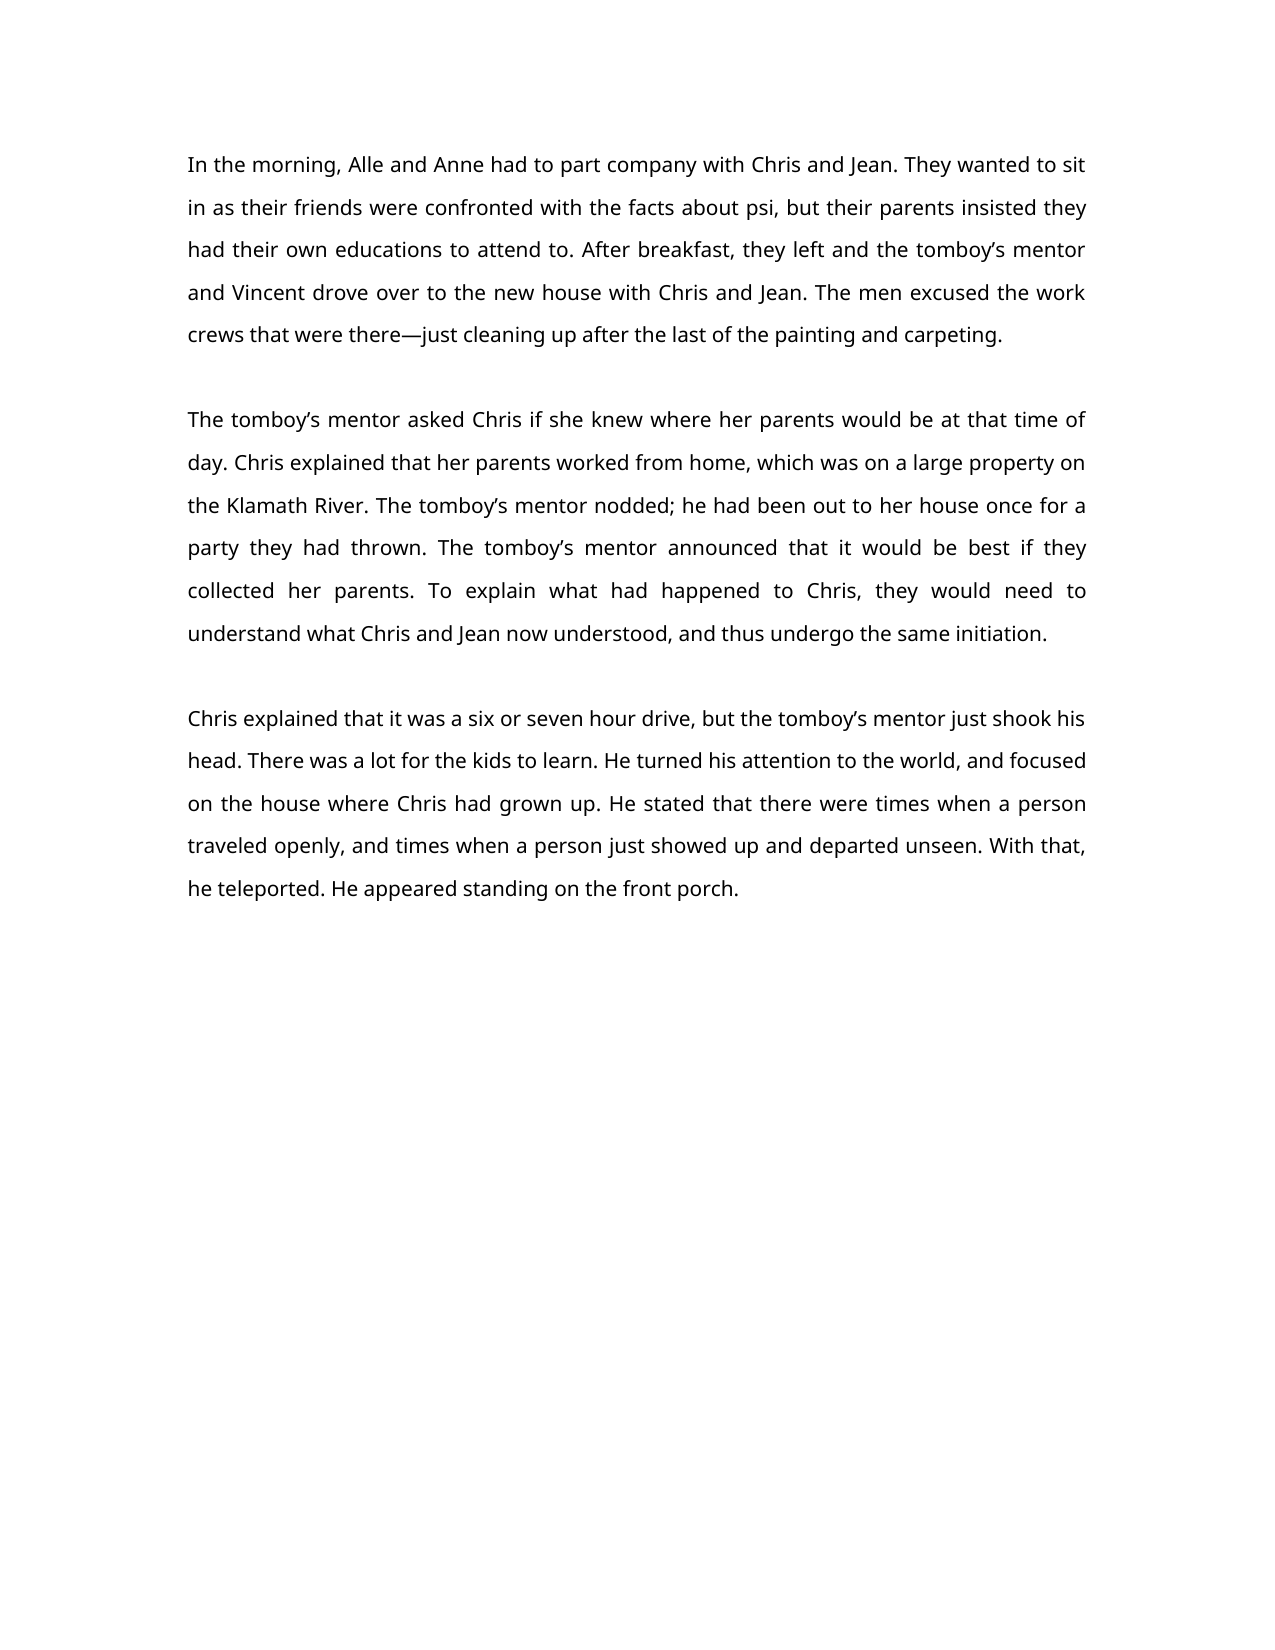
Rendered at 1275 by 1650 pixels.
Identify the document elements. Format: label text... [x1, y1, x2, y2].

text In the morning, Alle and Anne had to part company with Chris and Jean. They wanted to sit in as their friends were confronted with the facts about psi, but their parents insisted they had their own educations to attend to. After breakfast, they left and the tomboy’s mentor and Vincent drove over to the new house with Chris and Jean. The men excused the work crews that were there—just cleaning up after the last of the painting and carpeting. [187, 150, 1087, 349]
text Chris explained that it was a six or seven hour drive, but the tomboy’s mentor just shook his head. There was a lot for the kids to learn. He turned his attention to the world, and focused on the house where Chris had grown up. He stated that there were times when a person traveled openly, and times when a person just showed up and departed unseen. With that, he teleported. He appeared standing on the front porch. [187, 704, 1087, 903]
text The tomboy’s mentor asked Chris if she knew where her parents would be at that time of day. Chris explained that her parents worked from home, which was on a large property on the Klamath River. The tomboy’s mentor nodded; he had been out to her house once for a party they had thrown. The tomboy’s mentor announced that it would be best if they collected her parents. To explain what had happened to Chris, they would need to understand what Chris and Jean now understood, and thus undergo the same initiation. [187, 406, 1087, 647]
